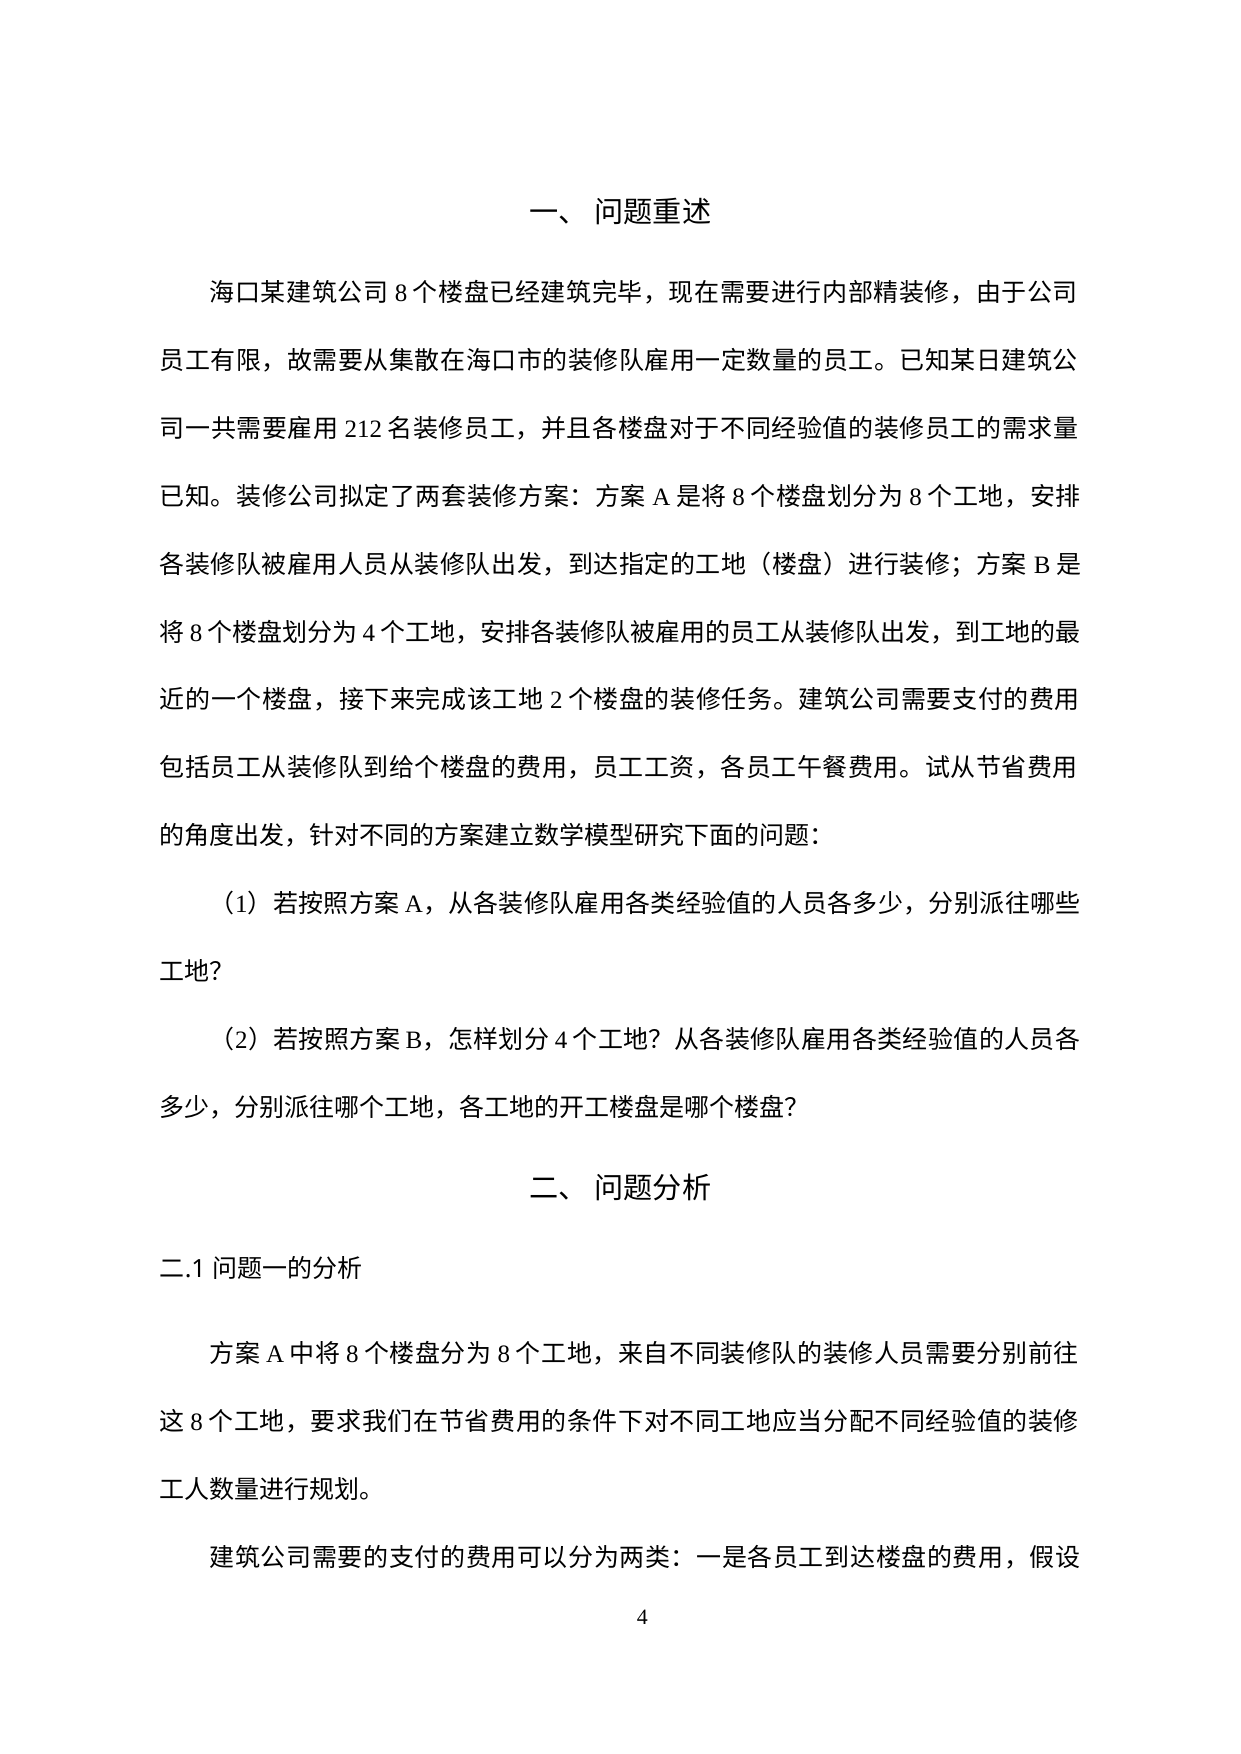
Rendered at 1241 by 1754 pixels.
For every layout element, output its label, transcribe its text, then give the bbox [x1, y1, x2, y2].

subtitle 问题重述 [184, 176, 1056, 244]
text （2）若按照方案B，怎样划分4个工地？从各装修队雇用各类经验值的人员各多少，分别派往哪个工地，各工地的开工楼盘是哪个楼盘？ [159, 1004, 1081, 1139]
text 方案A中将8个楼盘分为8个工地，来自不同装修队的装修人员需要分别前往这8个工地，要求我们在节省费用的条件下对不同工地应当分配不同经验值的装修工人数量进行规划。 [159, 1317, 1081, 1521]
subtitle 问题一的分析 [159, 1232, 1081, 1300]
subtitle 问题分析 [159, 1152, 1081, 1220]
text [159, 1521, 1081, 1589]
text （1）若按照方案A，从各装修队雇用各类经验值的人员各多少，分别派往哪些工地？ [159, 868, 1081, 1004]
text 海口某建筑公司8个楼盘已经建筑完毕，现在需要进行内部精装修，由于公司员工有限，故需要从集散在海口市的装修队雇用一定数量的员工。已知某日建筑公司一共需要雇用212名装修员工，并且各楼盘对于不同经验值的装修员工的需求量已知。装修公司拟定了两套装修方案：方案A是将8个楼盘划分为8个工地，安排各装修队被雇用人员从装修队出发，到达指定的工地（楼盘）进行装修；方案B是将8个楼盘划分为4个工地，安排各装修队被雇用的员工从装修队出发，到工地的最近的一个楼盘，接下来完成该工地2个楼盘的装修任务。建筑公司需要支付的费用包括员工从装修队到给个楼盘的费用，员工工资，各员工午餐费用。试从节省费用的角度出发，针对不同的方案建立数学模型研究下面的问题： [159, 257, 1081, 868]
